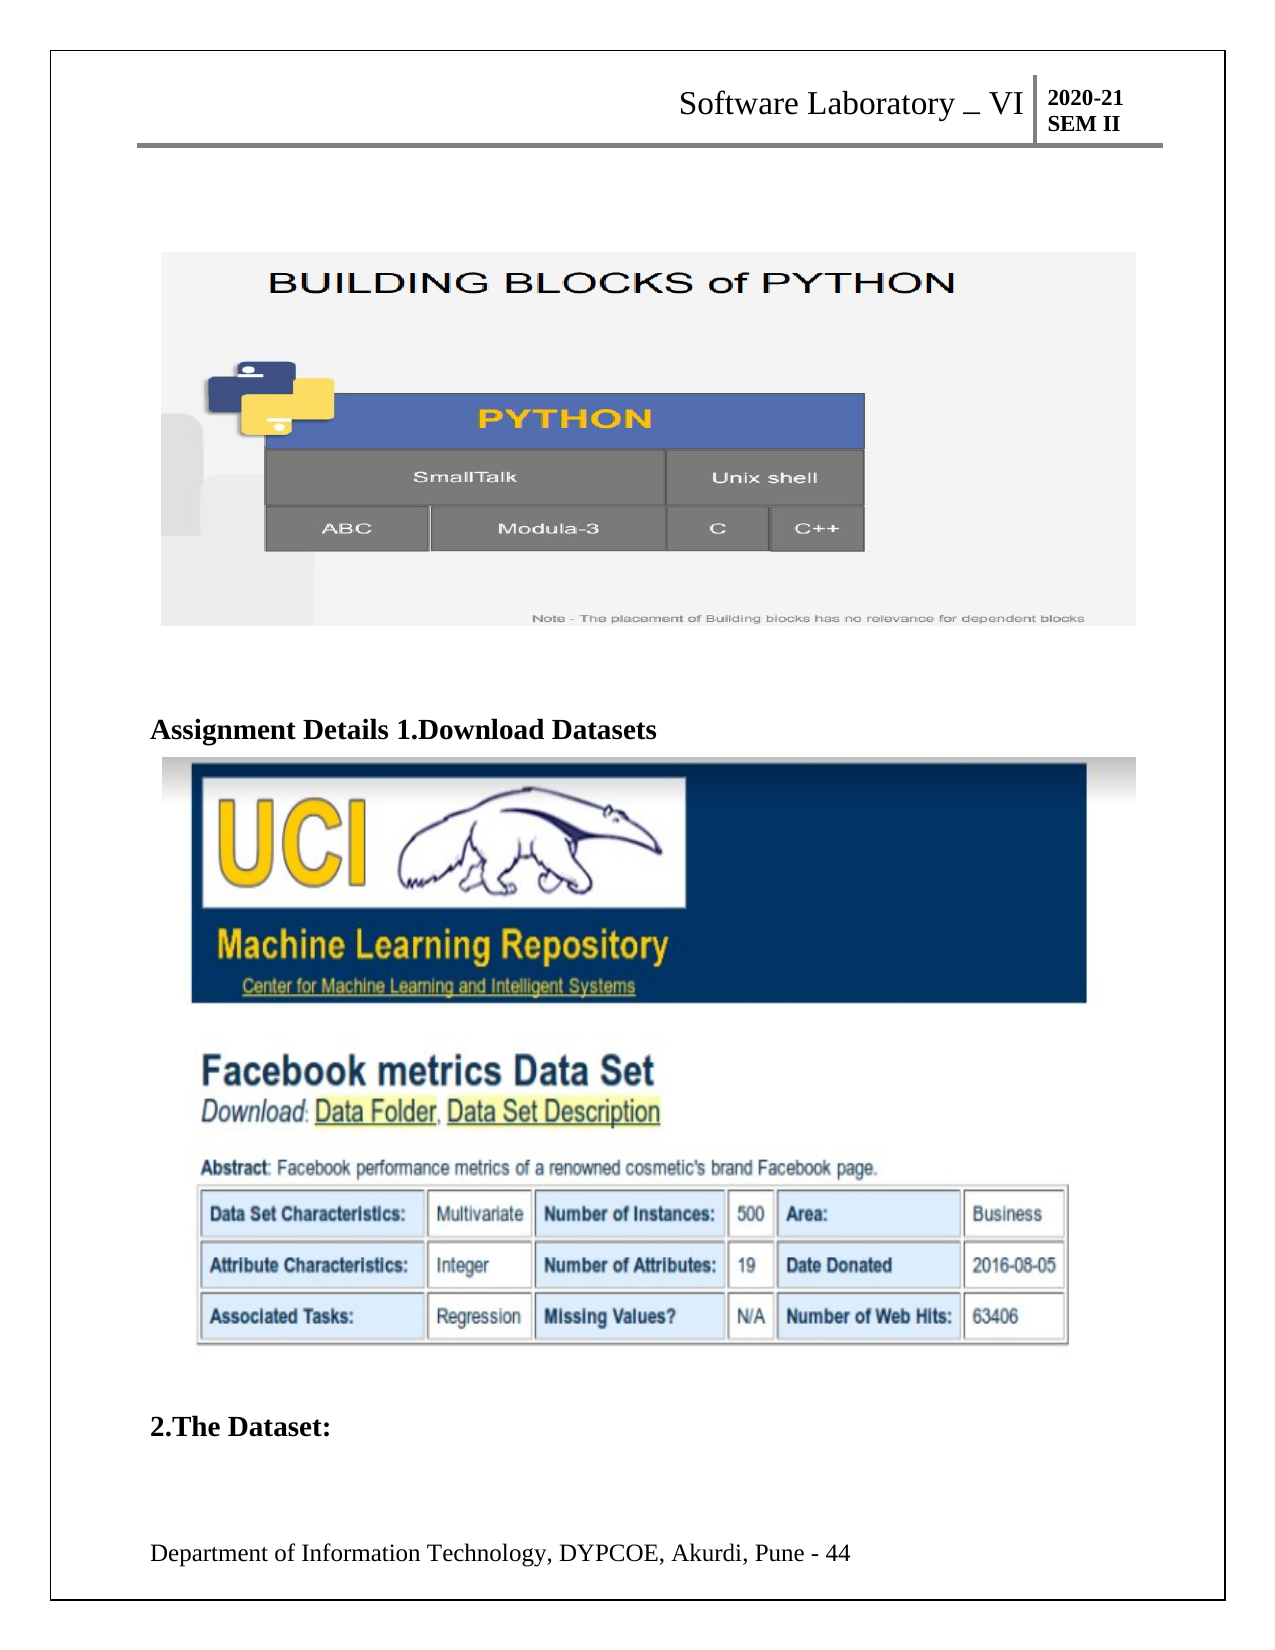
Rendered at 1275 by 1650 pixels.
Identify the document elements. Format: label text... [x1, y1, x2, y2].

picture [161, 252, 1136, 626]
text 2.The Dataset: [150, 1409, 1189, 1443]
picture [162, 757, 1136, 1364]
subtitle Assignment Details 1.Download Datasets [150, 712, 992, 746]
